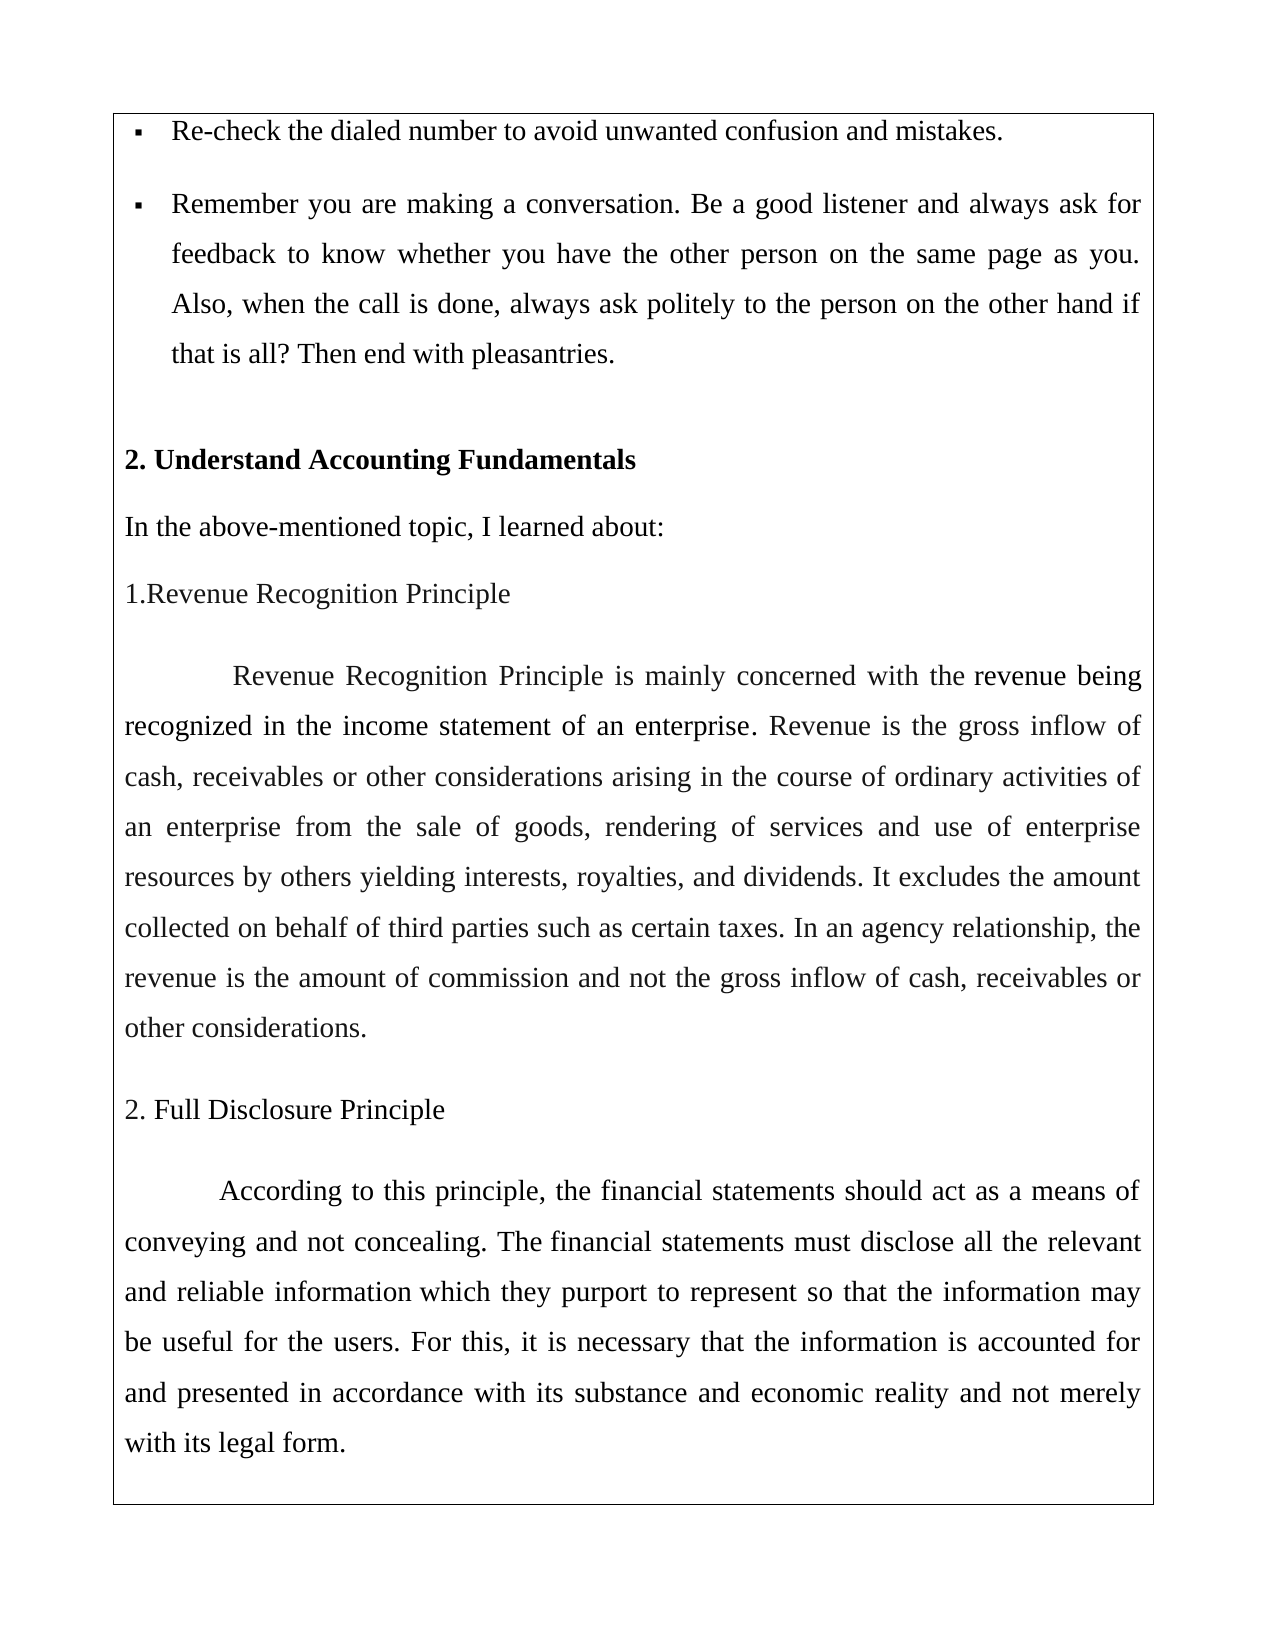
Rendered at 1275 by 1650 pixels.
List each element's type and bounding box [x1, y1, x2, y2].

table_cell [114, 114, 1153, 1504]
